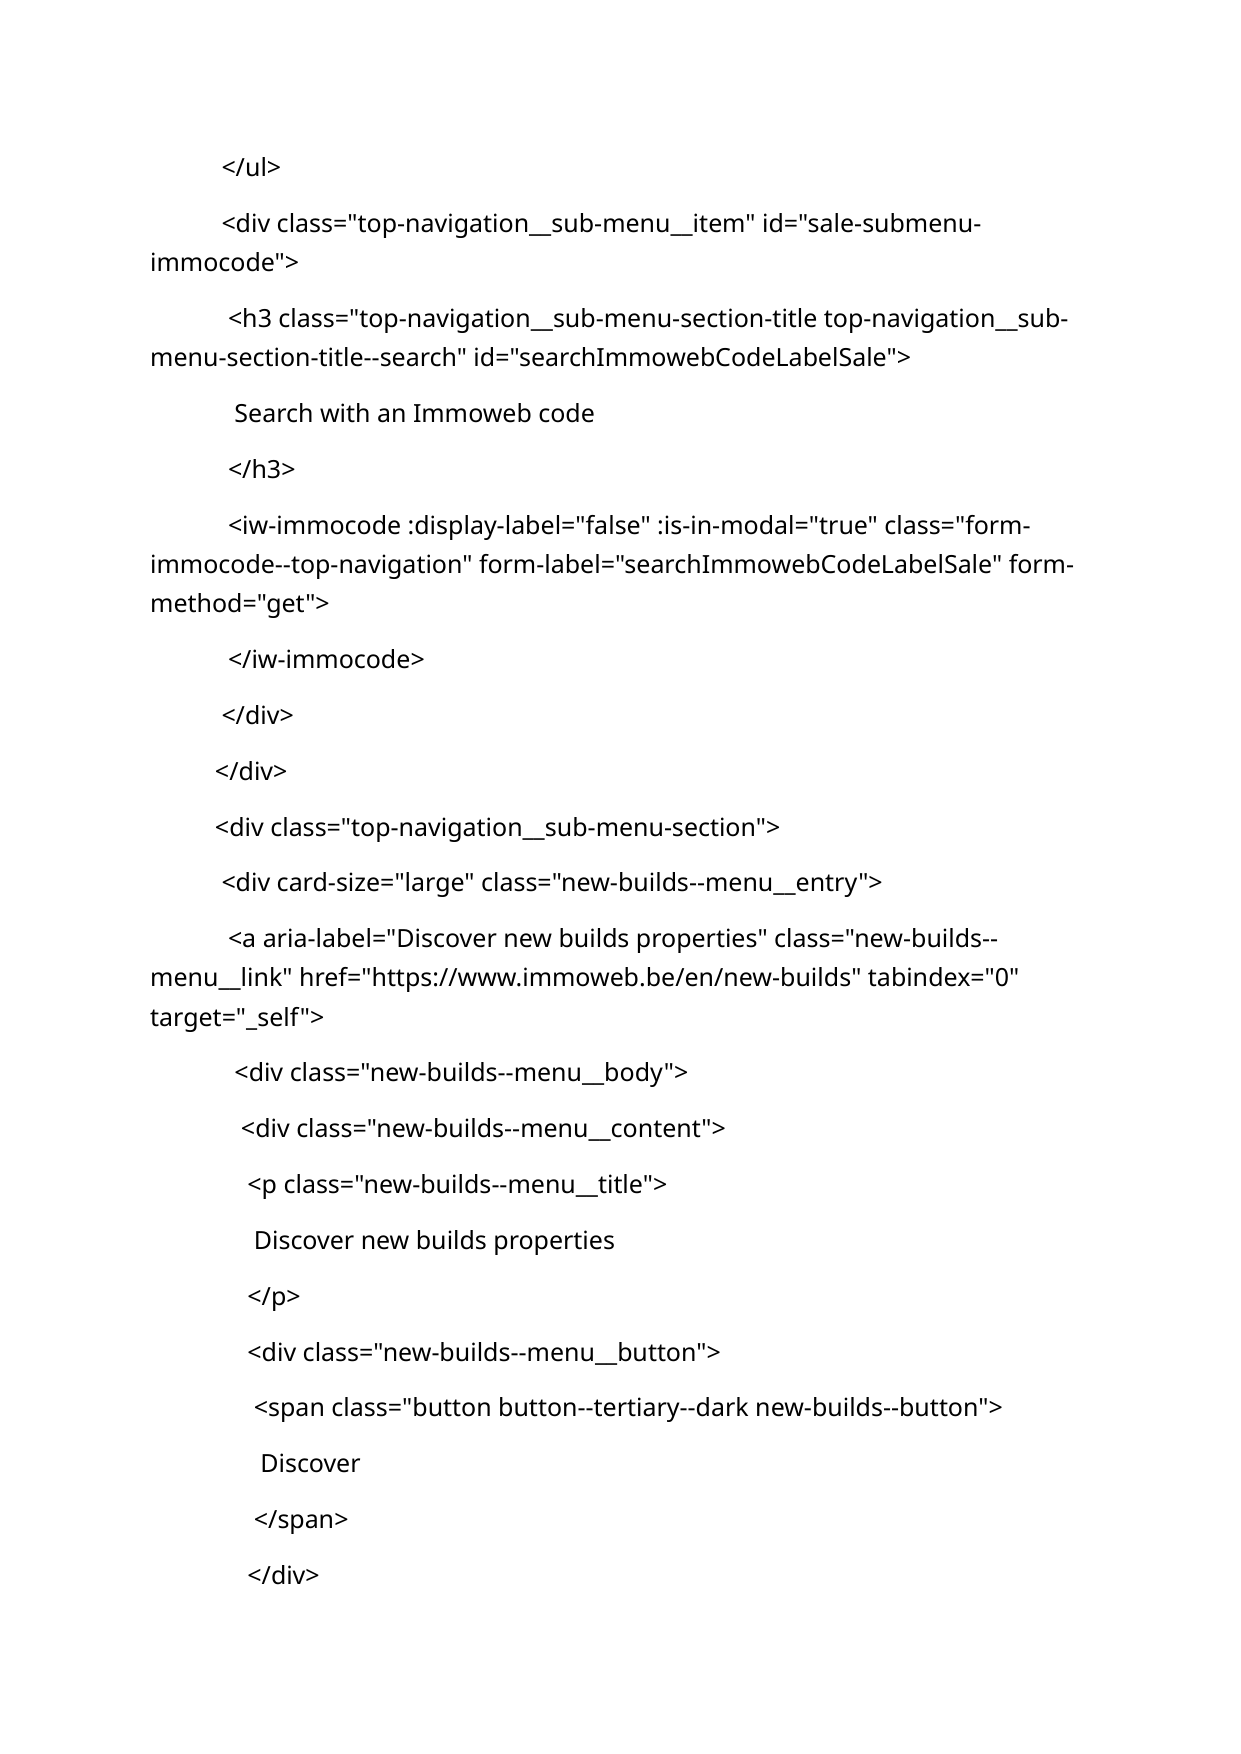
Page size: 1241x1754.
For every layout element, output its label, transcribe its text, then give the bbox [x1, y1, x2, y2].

text </iw-immocode> [150, 642, 1090, 676]
text <h3 class="top-navigation__sub-menu-section-title top-navigation__sub-menu-section-title--search" id="searchImmowebCodeLabelSale"> [150, 301, 1090, 374]
text <iw-immocode :display-label="false" :is-in-modal="true" class="form-immocode--top-navigation" form-label="searchImmowebCodeLabelSale" form-method="get"> [150, 507, 1090, 620]
text <div class="top-navigation__sub-menu__item" id="sale-submenu-immocode"> [150, 206, 1090, 279]
text <div class="new-builds--menu__button"> [150, 1334, 1090, 1368]
text <a aria-label="Discover new builds properties" class="new-builds--menu__link" href="https://www.immoweb.be/en/new-builds" tabindex="0" target="_self"> [150, 921, 1090, 1033]
text </span> [150, 1502, 1090, 1536]
text <div card-size="large" class="new-builds--menu__entry"> [150, 865, 1090, 899]
text <div class="top-navigation__sub-menu-section"> [150, 809, 1090, 843]
text Search with an Immoweb code [150, 396, 1090, 430]
text </div> [150, 697, 1090, 732]
text </h3> [150, 452, 1090, 486]
text Discover [150, 1446, 1090, 1480]
text </ul> [150, 150, 1090, 184]
text </p> [150, 1278, 1090, 1312]
text <div class="new-builds--menu__body"> [150, 1055, 1090, 1089]
text </div> [150, 753, 1090, 787]
text Discover new builds properties [150, 1222, 1090, 1257]
text <span class="button button--tertiary--dark new-builds--button"> [150, 1390, 1090, 1424]
text </div> [150, 1557, 1090, 1592]
text <p class="new-builds--menu__title"> [150, 1167, 1090, 1201]
text <div class="new-builds--menu__content"> [150, 1111, 1090, 1145]
